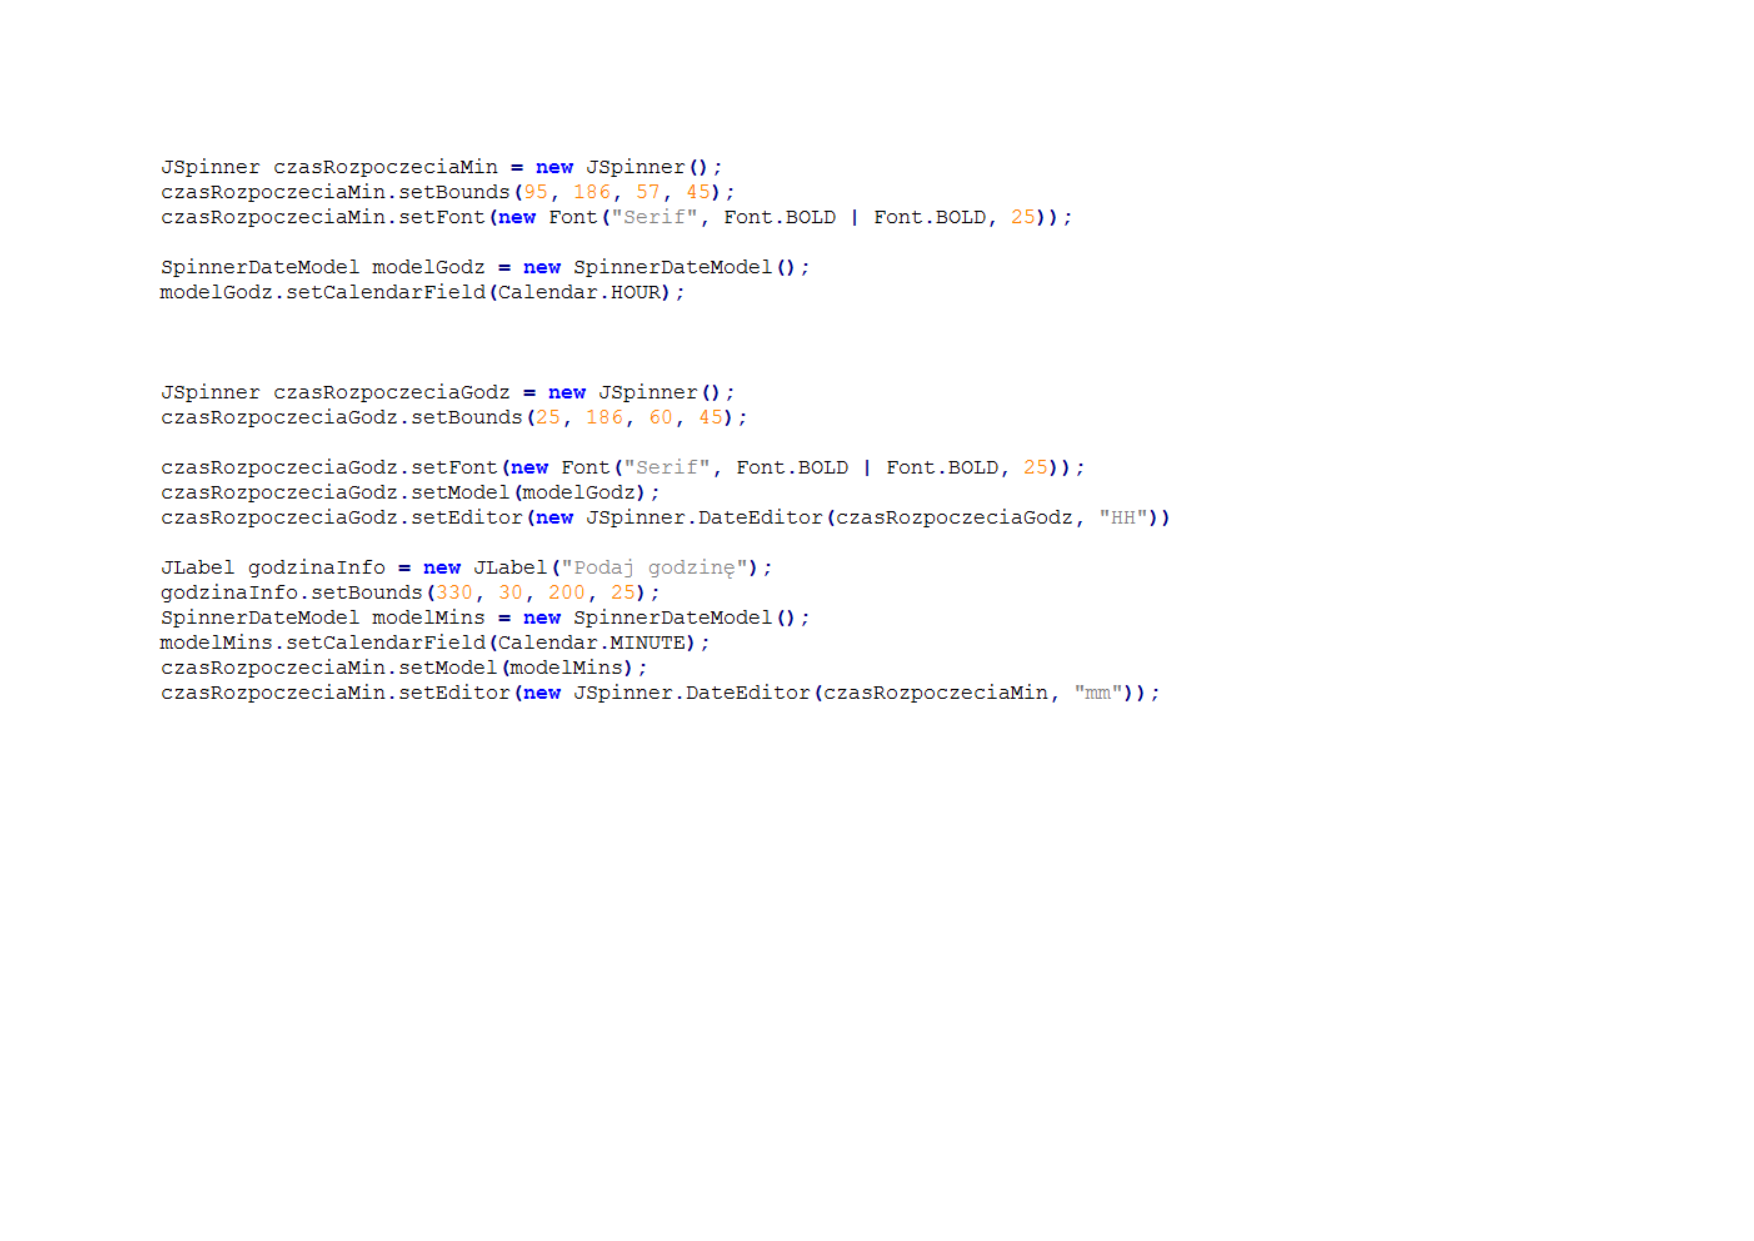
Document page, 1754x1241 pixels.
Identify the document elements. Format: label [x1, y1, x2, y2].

picture [147, 147, 1176, 729]
